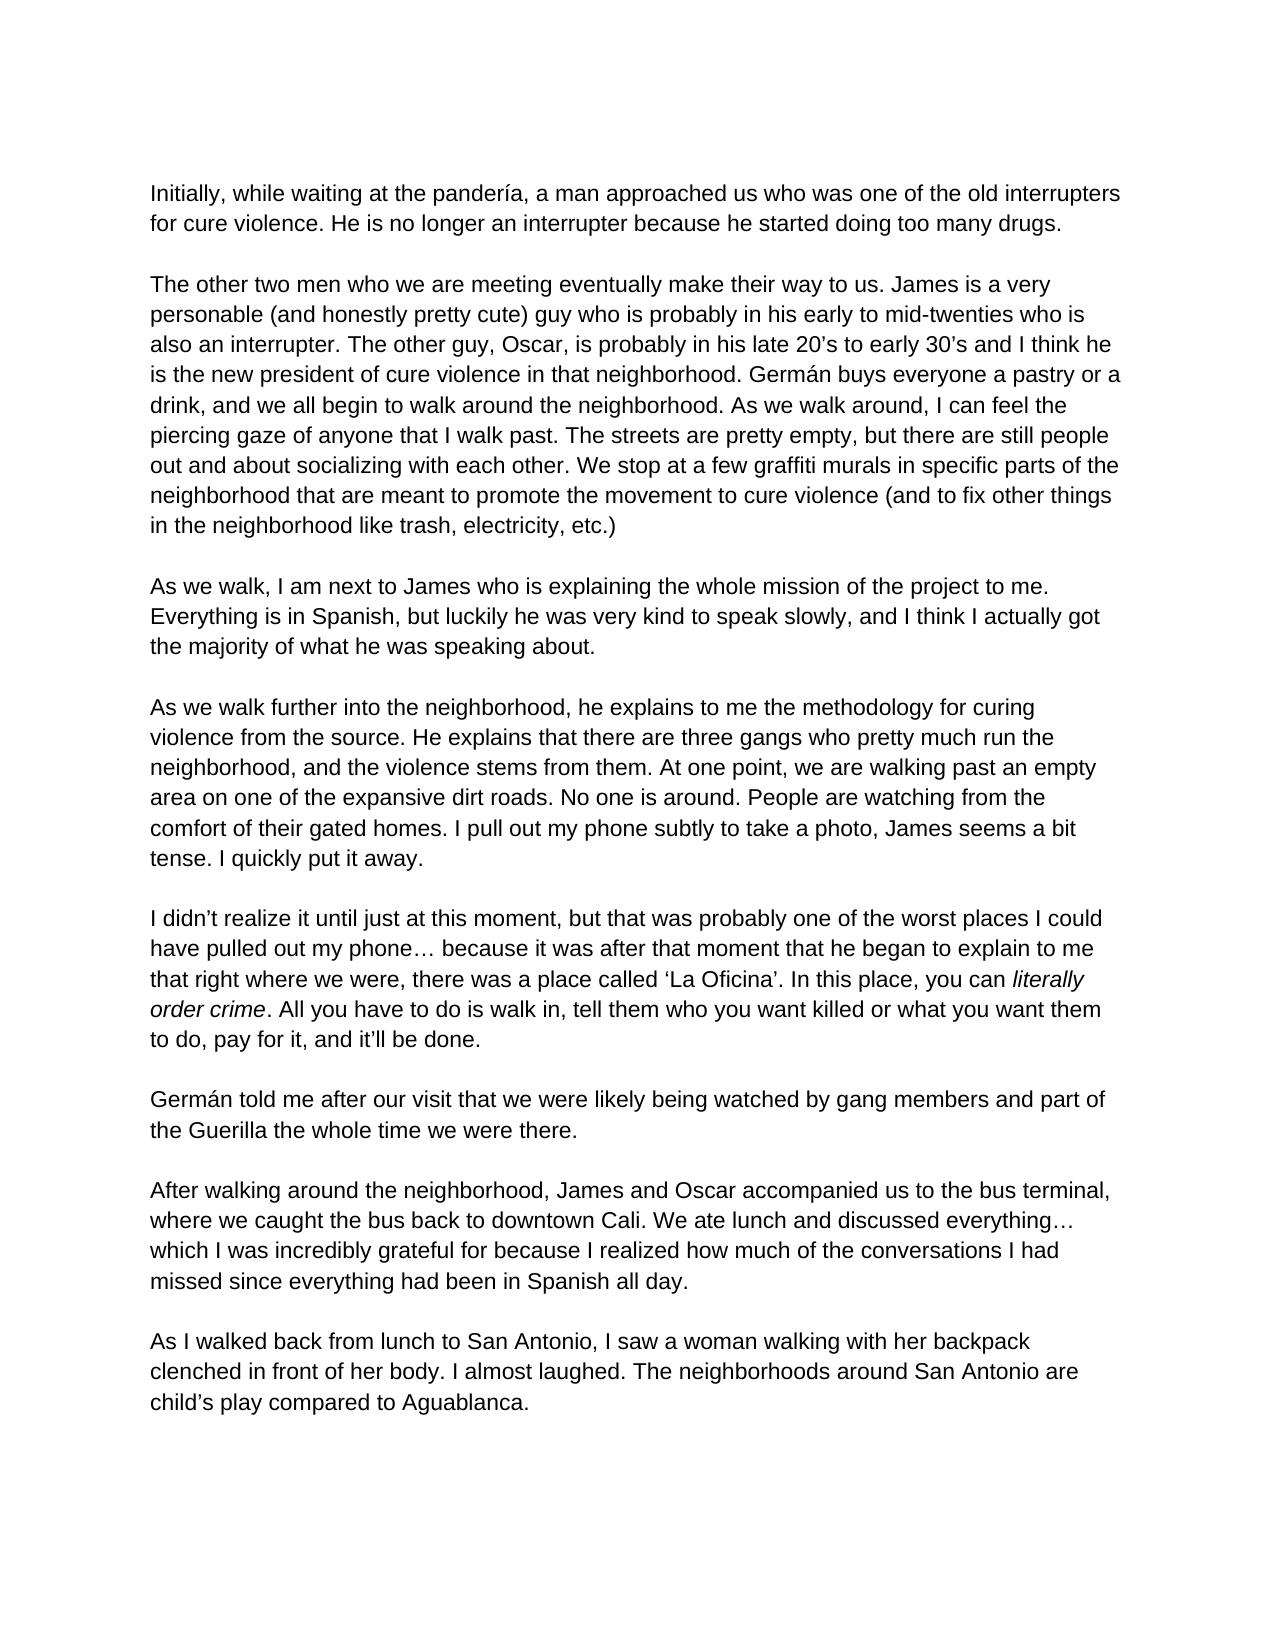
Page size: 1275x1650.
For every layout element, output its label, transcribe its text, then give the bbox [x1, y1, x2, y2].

text The other two men who we are meeting eventually make their way to us. James is a very personable (and honestly pretty cute) guy who is probably in his early to mid-twenties who is also an interrupter. The other guy, Oscar, is probably in his late 20’s to early 30’s and I think he is the new president of cure violence in that neighborhood. Germán buys everyone a pastry or a drink, and we all begin to walk around the neighborhood. As we walk around, I can feel the piercing gaze of anyone that I walk past. The streets are pretty empty, but there are still people out and about socializing with each other. We stop at a few graffiti murals in specific parts of the neighborhood that are meant to promote the movement to cure violence (and to fix other things in the neighborhood like trash, electricity, etc.) [150, 271, 1125, 539]
text After walking around the neighborhood, James and Oscar accompanied us to the bus terminal, where we caught the bus back to downtown Cali. We ate lunch and discussed everything… which I was incredibly grateful for because I realized how much of the conversations I had missed since everything had been in Spanish all day. [150, 1177, 1125, 1294]
text I didn’t realize it until just at this moment, but that was probably one of the worst places I could have pulled out my phone… because it was after that moment that he began to explain to me that right where we were, there was a place called ‘La Oficina’. In this place, you can literally order crime. All you have to do is walk in, tell them who you want killed or what you want them to do, pay for it, and it’ll be done. [150, 905, 1125, 1052]
text Germán told me after our visit that we were likely being watched by gang members and part of the Guerilla the whole time we were there. [150, 1086, 1125, 1143]
text As we walk, I am next to James who is explaining the whole mission of the project to me. Everything is in Spanish, but luckily he was very kind to speak slowly, and I think I actually got the majority of what he was speaking about. [150, 573, 1125, 660]
text Initially, while waiting at the pandería, a man approached us who was one of the old interrupters for cure violence. He is no longer an interrupter because he started doing too many drugs. [150, 180, 1125, 237]
text As I walked back from lunch to San Antonio, I saw a woman walking with her backpack clenched in front of her body. I almost laughed. The neighborhoods around San Antonio are child’s play compared to Aguablanca. [150, 1328, 1125, 1415]
text As we walk further into the neighborhood, he explains to me the methodology for curing violence from the source. He explains that there are three gangs who pretty much run the neighborhood, and the violence stems from them. At one point, we are walking past an empty area on one of the expansive dirt roads. No one is around. People are watching from the comfort of their gated homes. I pull out my phone subtly to take a photo, James seems a bit tense. I quickly put it away. [150, 694, 1125, 871]
